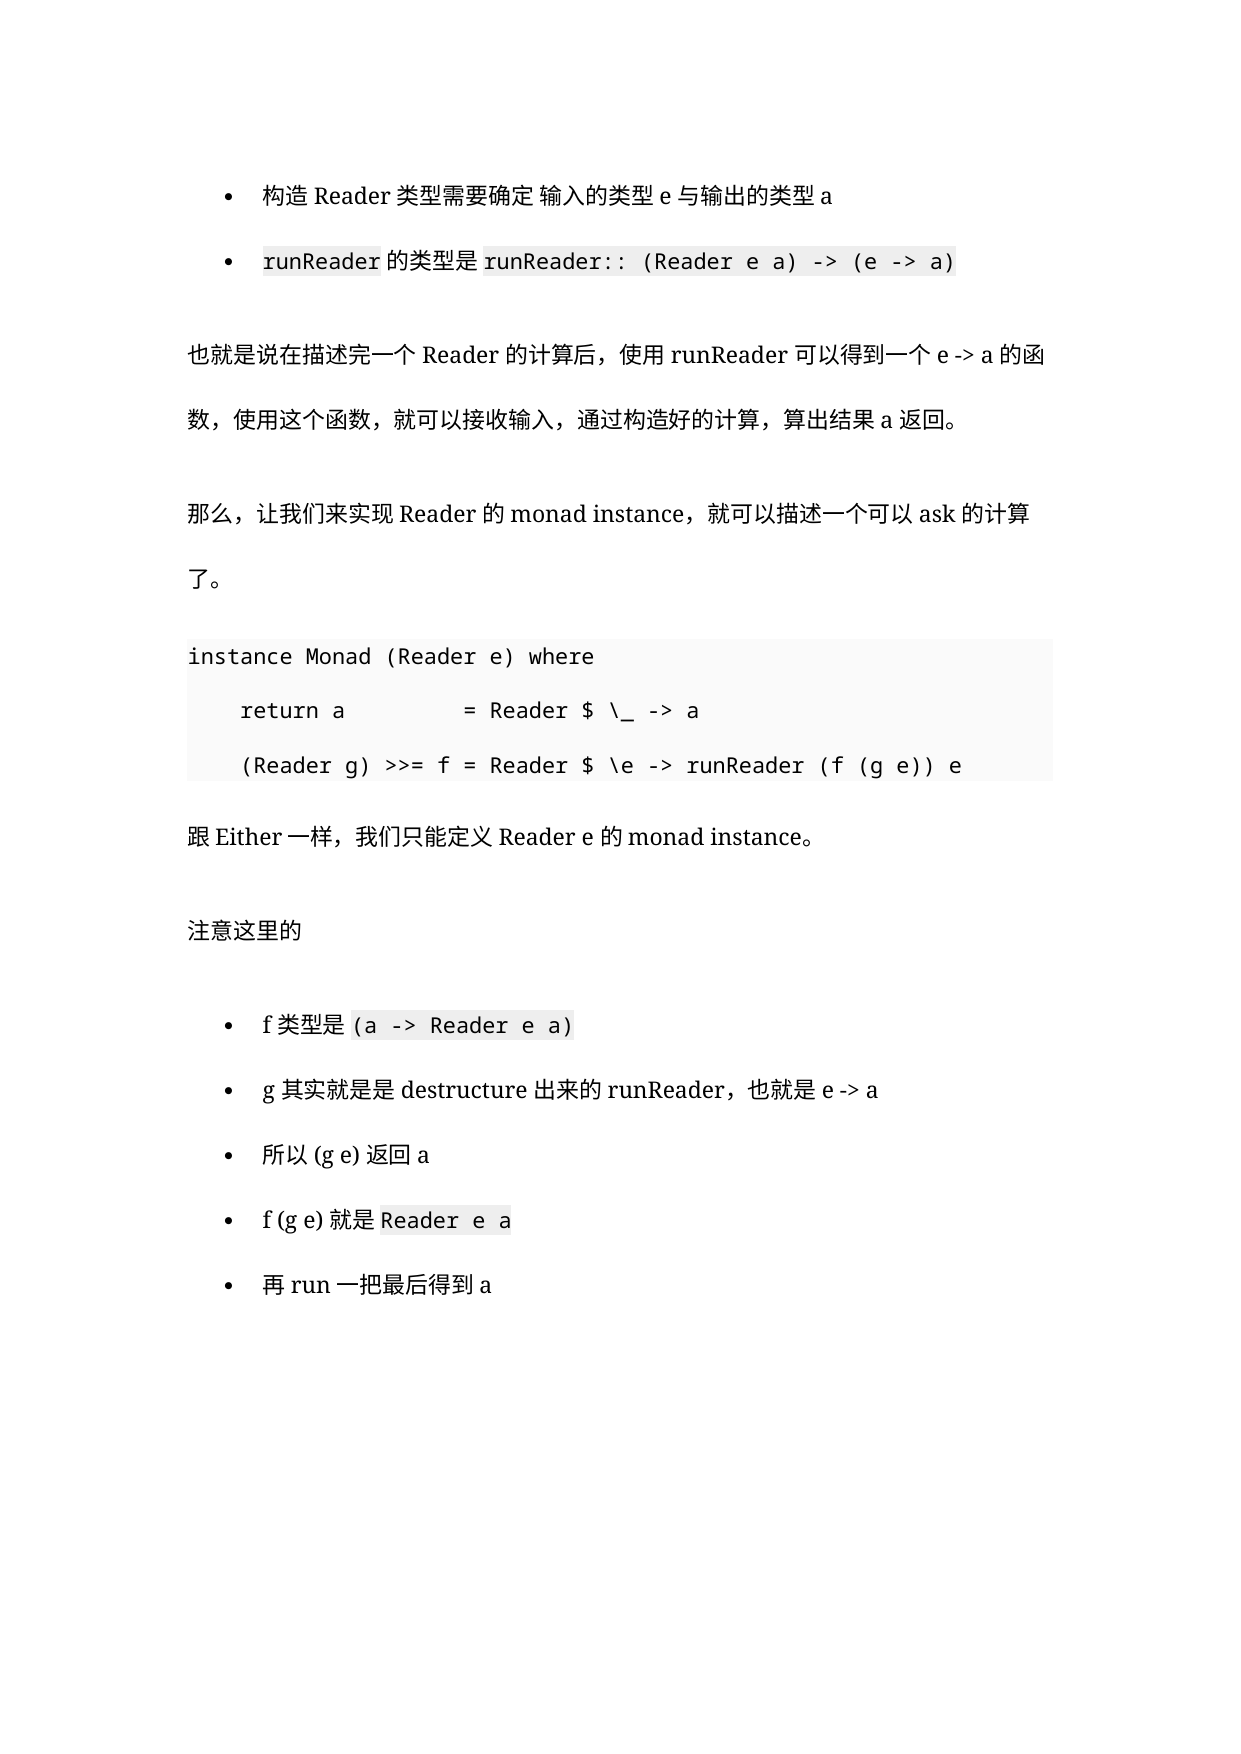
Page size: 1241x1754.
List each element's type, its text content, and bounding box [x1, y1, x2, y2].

text 跟Either一样，我们只能定义 Reader e 的 monad instance。 [187, 803, 1053, 868]
text return a = Reader $ \_ -> a [187, 694, 1053, 726]
list runReader 的类型是 runReader:: (Reader e a) -> (e -> a) [225, 227, 1053, 292]
text (Reader g) >>= f = Reader $ \e -> runReader (f (g e)) e [187, 748, 1053, 781]
text 也就是说在描述完一个 Reader 的计算后，使用 runReader 可以得到一个 e -> a 的函数，使用这个函数，就可以接收输入，通过构造好的计算，算出结果 a 返回。 [187, 321, 1053, 451]
list 构造 Reader 类型需要确定 输入的类型 e 与输出的类型 a [225, 162, 1053, 227]
list 所以 (g e) 返回 a [225, 1121, 1053, 1186]
list f (g e) 就是 Reader e a [225, 1186, 1053, 1251]
text 那么，让我们来实现 Reader 的 monad instance，就可以描述一个可以 ask 的计算了。 [187, 480, 1053, 610]
list 再 run 一把最后得到 a [225, 1251, 1053, 1316]
list f 类型是 (a -> Reader e a) [225, 991, 1053, 1056]
text 注意这里的 [187, 897, 1053, 962]
text instance Monad (Reader e) where [187, 639, 1053, 672]
list g 其实就是是 destructure 出来的 runReader，也就是 e -> a [225, 1056, 1053, 1121]
